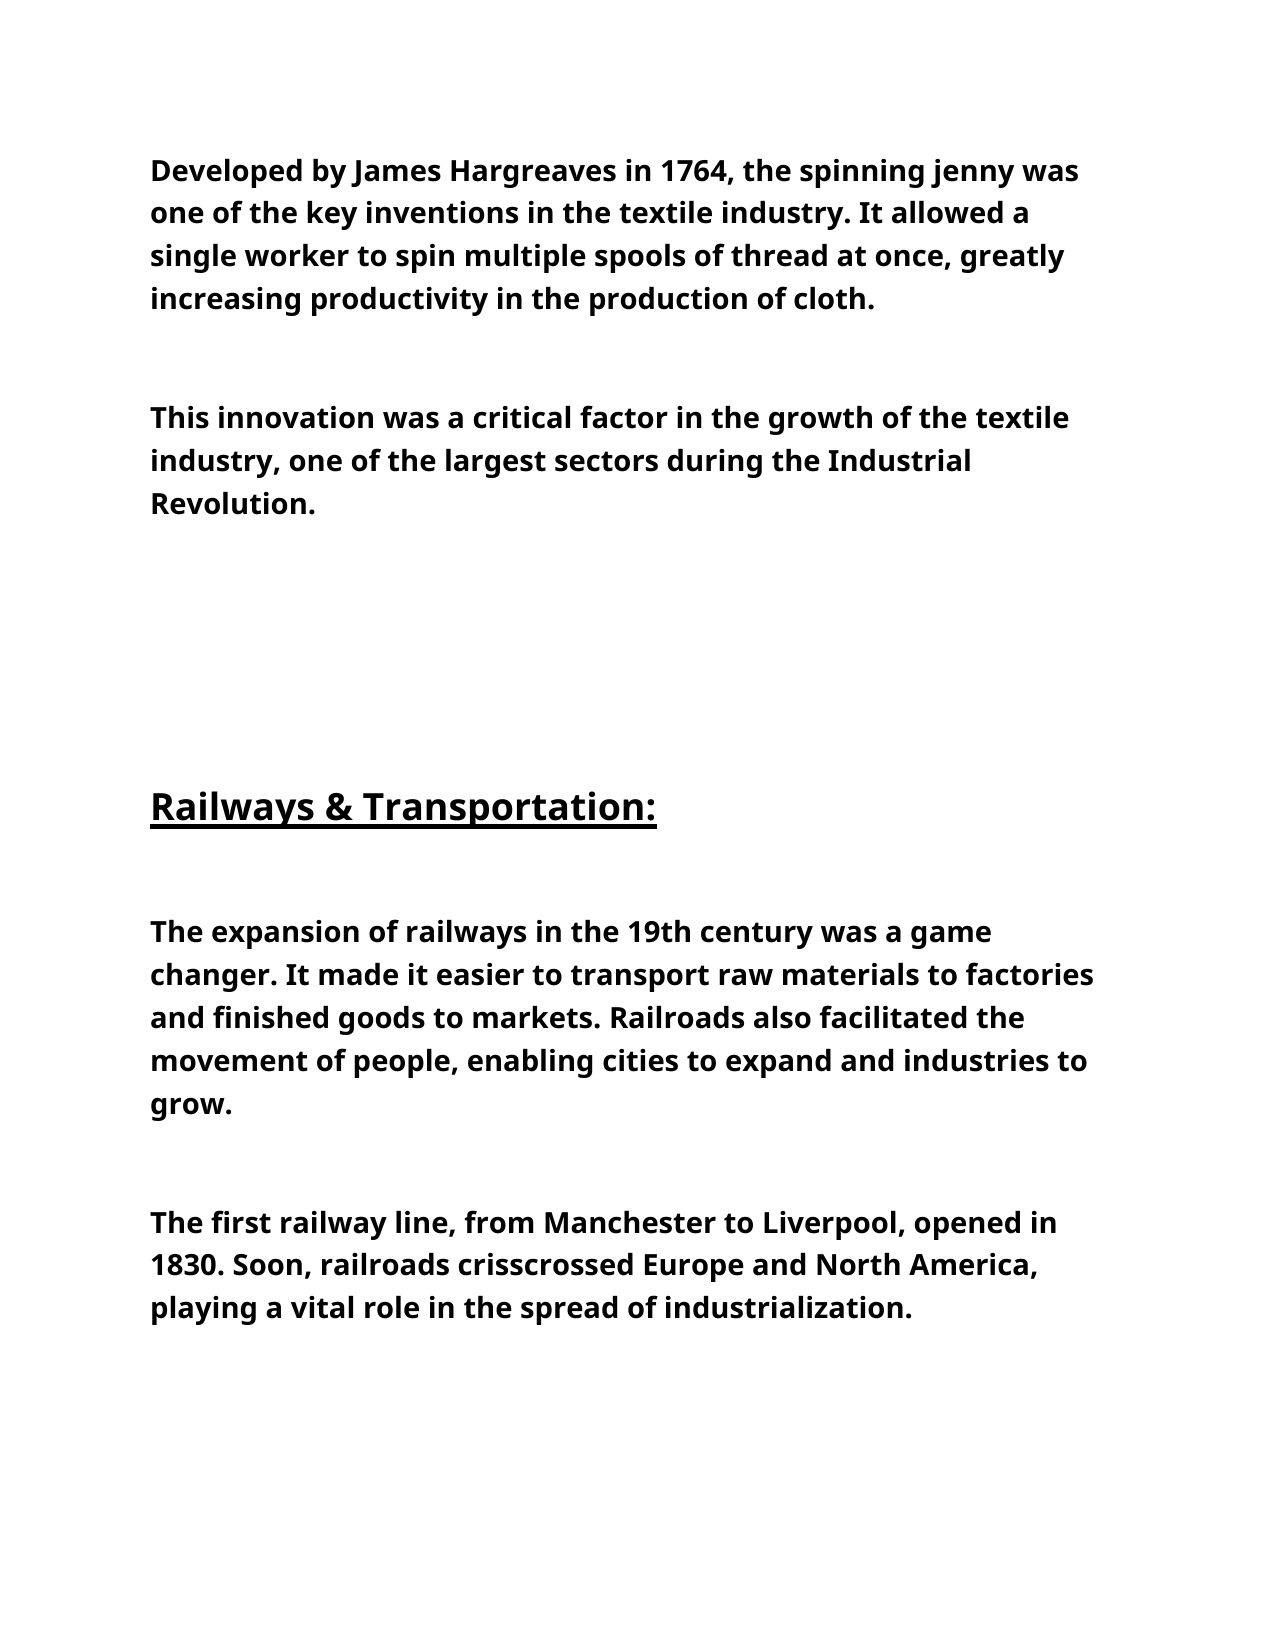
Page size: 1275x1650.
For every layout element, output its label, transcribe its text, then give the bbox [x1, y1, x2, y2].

text The expansion of railways in the 19th century was a game changer. It made it easier to transport raw materials to factories and finished goods to markets. Railroads also facilitated the movement of people, enabling cities to expand and industries to grow. [150, 912, 1125, 1123]
text Developed by James Hargreaves in 1764, the spinning jenny was one of the key inventions in the textile industry. It allowed a single worker to spin multiple spools of thread at once, greatly increasing productivity in the production of cloth. [150, 150, 1125, 318]
text This innovation was a critical factor in the growth of the textile industry, one of the largest sectors during the Industrial Revolution. [150, 397, 1125, 523]
text The first railway line, from Manchester to Liverpool, opened in 1830. Soon, railroads crisscrossed Europe and North America, playing a vital role in the spread of industrialization. [150, 1202, 1125, 1327]
text Railways & Transportation: [150, 780, 1125, 831]
